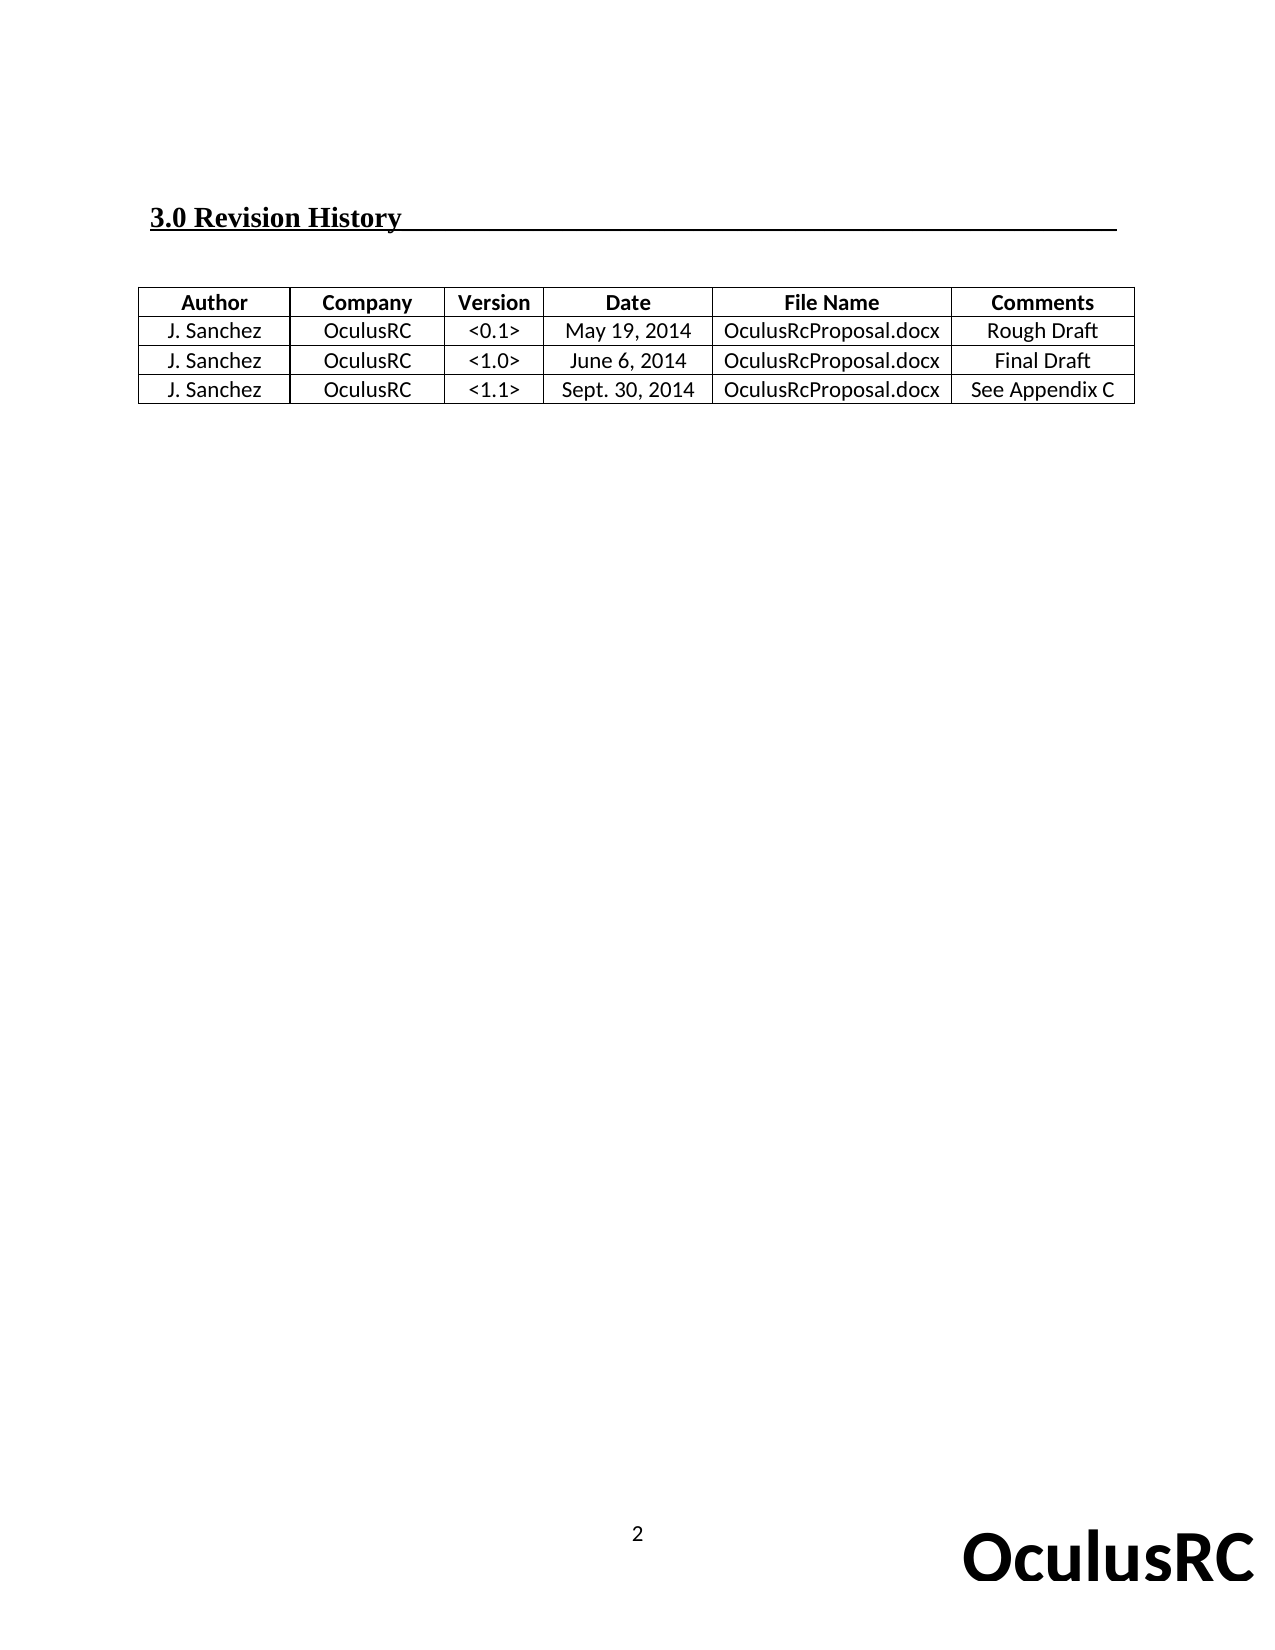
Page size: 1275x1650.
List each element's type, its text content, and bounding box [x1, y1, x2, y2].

table_cell June 6, 2014 [544, 346, 712, 374]
table_cell OculusRcProposal.docx [713, 317, 951, 345]
table_header Author [139, 288, 289, 316]
table_cell OculusRcProposal.docx [713, 346, 951, 374]
table_cell OculusRC [291, 317, 444, 345]
table_cell <1.0> [445, 346, 543, 374]
table_cell Rough Draft [952, 317, 1134, 345]
table_header Company [291, 288, 444, 316]
table_cell OculusRcProposal.docx [713, 375, 951, 403]
table_cell OculusRC [291, 375, 444, 403]
table_cell <1.1> [445, 375, 543, 403]
table_cell J. Sanchez [139, 375, 289, 403]
table_cell See Appendix C [952, 375, 1134, 403]
table_cell Sept. 30, 2014 [544, 375, 712, 403]
subtitle 3.0 Revision History_________________________________________________ [150, 200, 1125, 233]
table_header Version [445, 288, 543, 316]
table_cell OculusRC [291, 346, 444, 374]
table_cell Final Draft [952, 346, 1134, 374]
table_header File Name [713, 288, 951, 316]
table_cell <0.1> [445, 317, 543, 345]
table_header Comments [952, 288, 1134, 316]
table_cell J. Sanchez [139, 346, 289, 374]
table_cell May 19, 2014 [544, 317, 712, 345]
table_header Date [544, 288, 712, 316]
table_cell J. Sanchez [139, 317, 289, 345]
